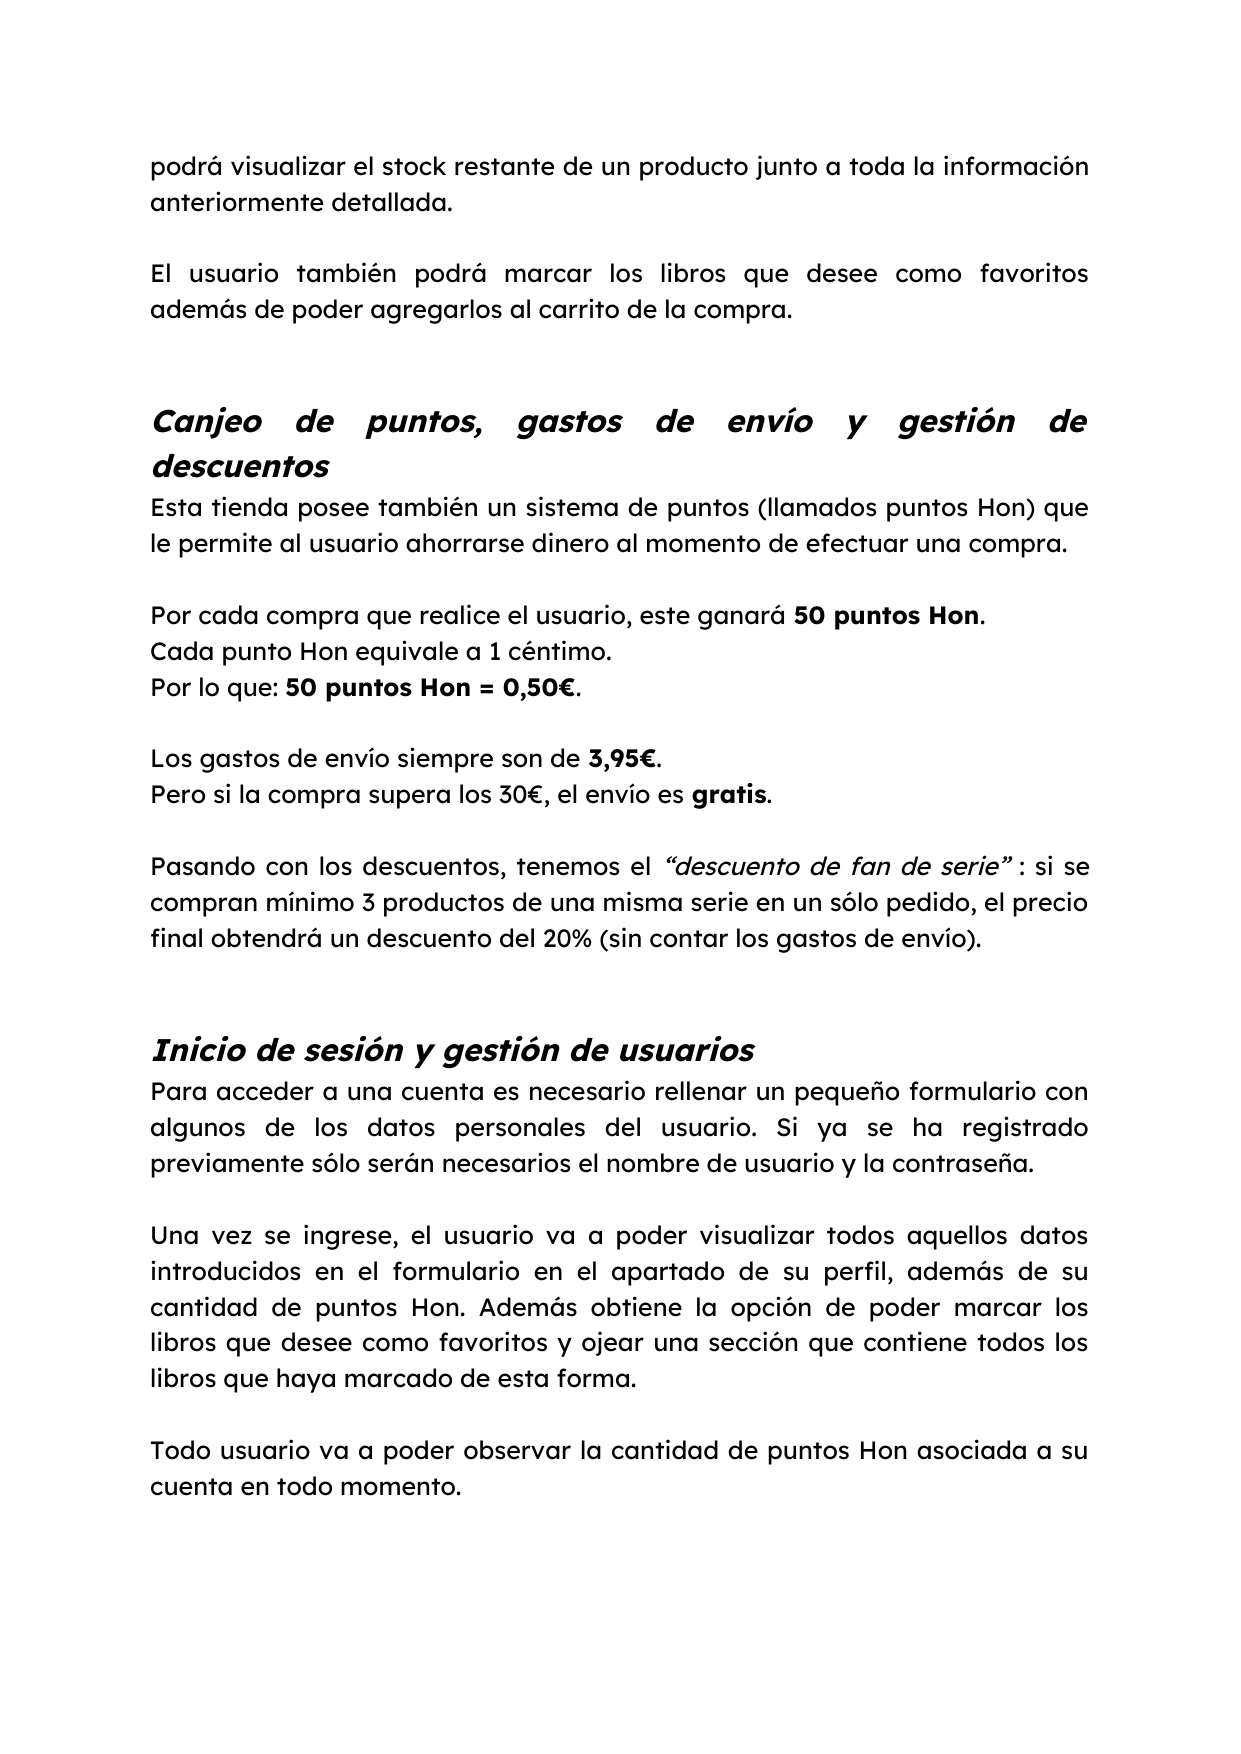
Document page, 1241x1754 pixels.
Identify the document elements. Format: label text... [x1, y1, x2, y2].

text El usuario también podrá marcar los libros que desee como favoritos además de poder agregarlos al carrito de la compra. [150, 258, 1090, 325]
text Canjeo de puntos, gastos de envío y gestión de descuentos [150, 402, 1090, 486]
text Una vez se ingrese, el usuario va a poder visualizar todos aquellos datos introducidos en el formulario en el apartado de su perfil, además de su cantidad de puntos Hon. Además obtiene la opción de poder marcar los libros que desee como favoritos y ojear una sección que contiene todos los libros que haya marcado de esta forma. [150, 1219, 1090, 1394]
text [150, 150, 1090, 217]
text Pasando con los descuentos, tenemos el “descuento de fan de serie” : si se compran mínimo 3 productos de una misma serie en un sólo pedido, el precio final obtendrá un descuento del 20% (sin contar los gastos de envío). [150, 851, 1090, 954]
text Todo usuario va a poder observar la cantidad de puntos Hon asociada a su cuenta en todo momento. [150, 1435, 1090, 1502]
text Para acceder a una cuenta es necesario rellenar un pequeño formulario con algunos de los datos personales del usuario. Si ya se ha registrado previamente sólo serán necesarios el nombre de usuario y la contraseña. [150, 1075, 1090, 1178]
text Por cada compra que realice el usuario, este ganará 50 puntos Hon. [150, 599, 1090, 630]
text Los gastos de envío siempre son de 3,95€. [150, 743, 1090, 774]
text Cada punto Hon equivale a 1 céntimo. [150, 635, 1090, 666]
text Esta tienda posee también un sistema de puntos (llamados puntos Hon) que le permite al usuario ahorrarse dinero al momento de efectuar una compra. [150, 491, 1090, 558]
text Inicio de sesión y gestión de usuarios [150, 1030, 1090, 1069]
text Por lo que: 50 puntos Hon = 0,50€. [150, 671, 1090, 702]
text Pero si la compra supera los 30€, el envío es gratis. [150, 779, 1090, 810]
